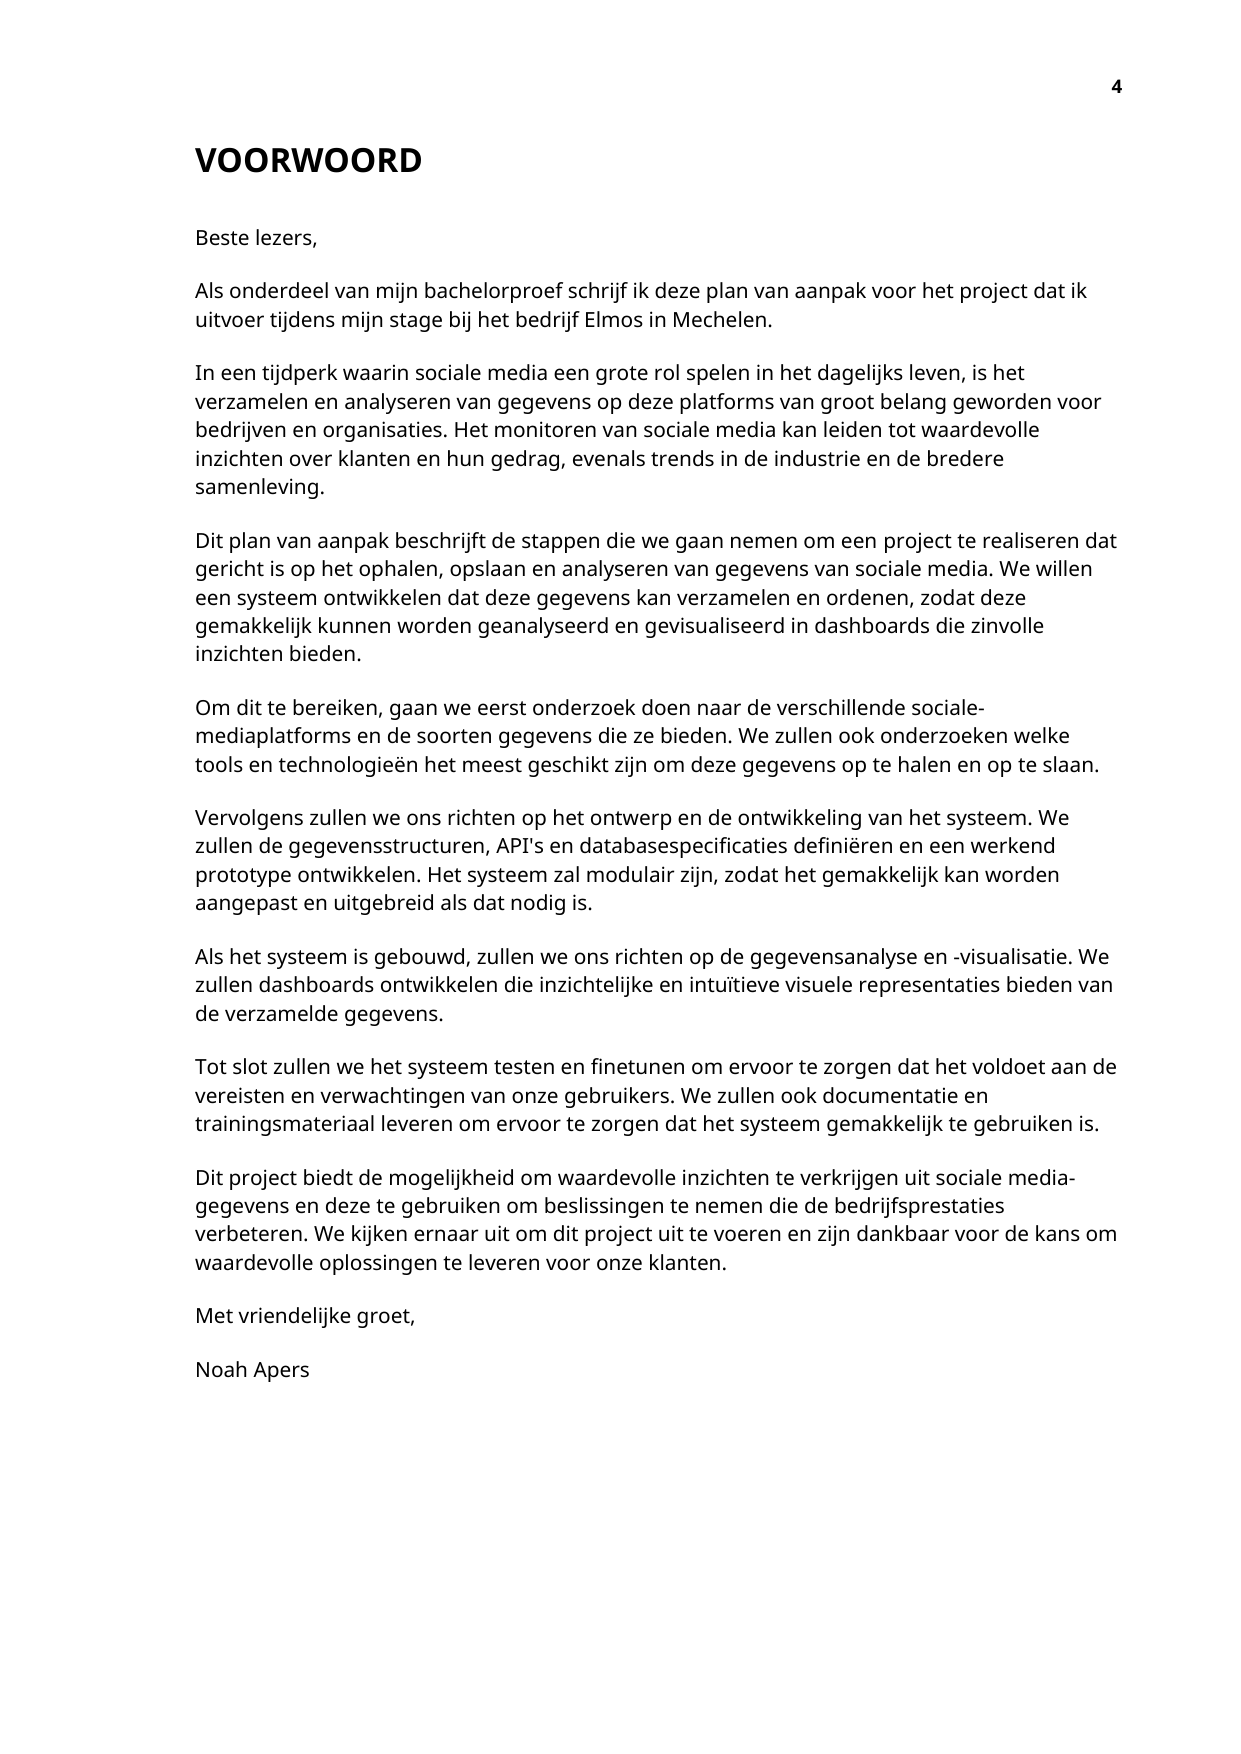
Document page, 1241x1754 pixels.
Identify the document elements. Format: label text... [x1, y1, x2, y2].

text Met vriendelijke groet, [195, 1301, 1122, 1330]
text In een tijdperk waarin sociale media een grote rol spelen in het dagelijks leven, is het verzamelen en analyseren van gegevens op deze platforms van groot belang geworden voor bedrijven en organisaties. Het monitoren van sociale media kan leiden tot waardevolle inzichten over klanten en hun gedrag, evenals trends in de industrie en de bredere samenleving. [195, 358, 1122, 501]
text Als onderdeel van mijn bachelorproef schrijf ik deze plan van aanpak voor het project dat ik uitvoer tijdens mijn stage bij het bedrijf Elmos in Mechelen. [195, 277, 1122, 333]
text Noah Apers [195, 1355, 1122, 1383]
text Beste lezers, [195, 195, 1122, 252]
text Dit project biedt de mogelijkheid om waardevolle inzichten te verkrijgen uit sociale media-gegevens en deze te gebruiken om beslissingen te nemen die de bedrijfsprestaties verbeteren. We kijken ernaar uit om dit project uit te voeren en zijn dankbaar voor de kans om waardevolle oplossingen te leveren voor onze klanten. [195, 1163, 1122, 1276]
text Dit plan van aanpak beschrijft de stappen die we gaan nemen om een ​​project te realiseren dat gericht is op het ophalen, opslaan en analyseren van gegevens van sociale media. We willen een systeem ontwikkelen dat deze gegevens kan verzamelen en ordenen, zodat deze gemakkelijk kunnen worden geanalyseerd en gevisualiseerd in dashboards die zinvolle inzichten bieden. [195, 526, 1122, 668]
text Tot slot zullen we het systeem testen en finetunen om ervoor te zorgen dat het voldoet aan de vereisten en verwachtingen van onze gebruikers. We zullen ook documentatie en trainingsmateriaal leveren om ervoor te zorgen dat het systeem gemakkelijk te gebruiken is. [195, 1052, 1122, 1138]
text Als het systeem is gebouwd, zullen we ons richten op de gegevensanalyse en -visualisatie. We zullen dashboards ontwikkelen die inzichtelijke en intuïtieve visuele representaties bieden van de verzamelde gegevens. [195, 942, 1122, 1027]
text Vervolgens zullen we ons richten op het ontwerp en de ontwikkeling van het systeem. We zullen de gegevensstructuren, API's en databasespecificaties definiëren en een werkend prototype ontwikkelen. Het systeem zal modulair zijn, zodat het gemakkelijk kan worden aangepast en uitgebreid als dat nodig is. [195, 803, 1122, 917]
subtitle VOORWOORD [195, 137, 1122, 182]
text Om dit te bereiken, gaan we eerst onderzoek doen naar de verschillende sociale-mediaplatforms en de soorten gegevens die ze bieden. We zullen ook onderzoeken welke tools en technologieën het meest geschikt zijn om deze gegevens op te halen en op te slaan. [195, 693, 1122, 778]
